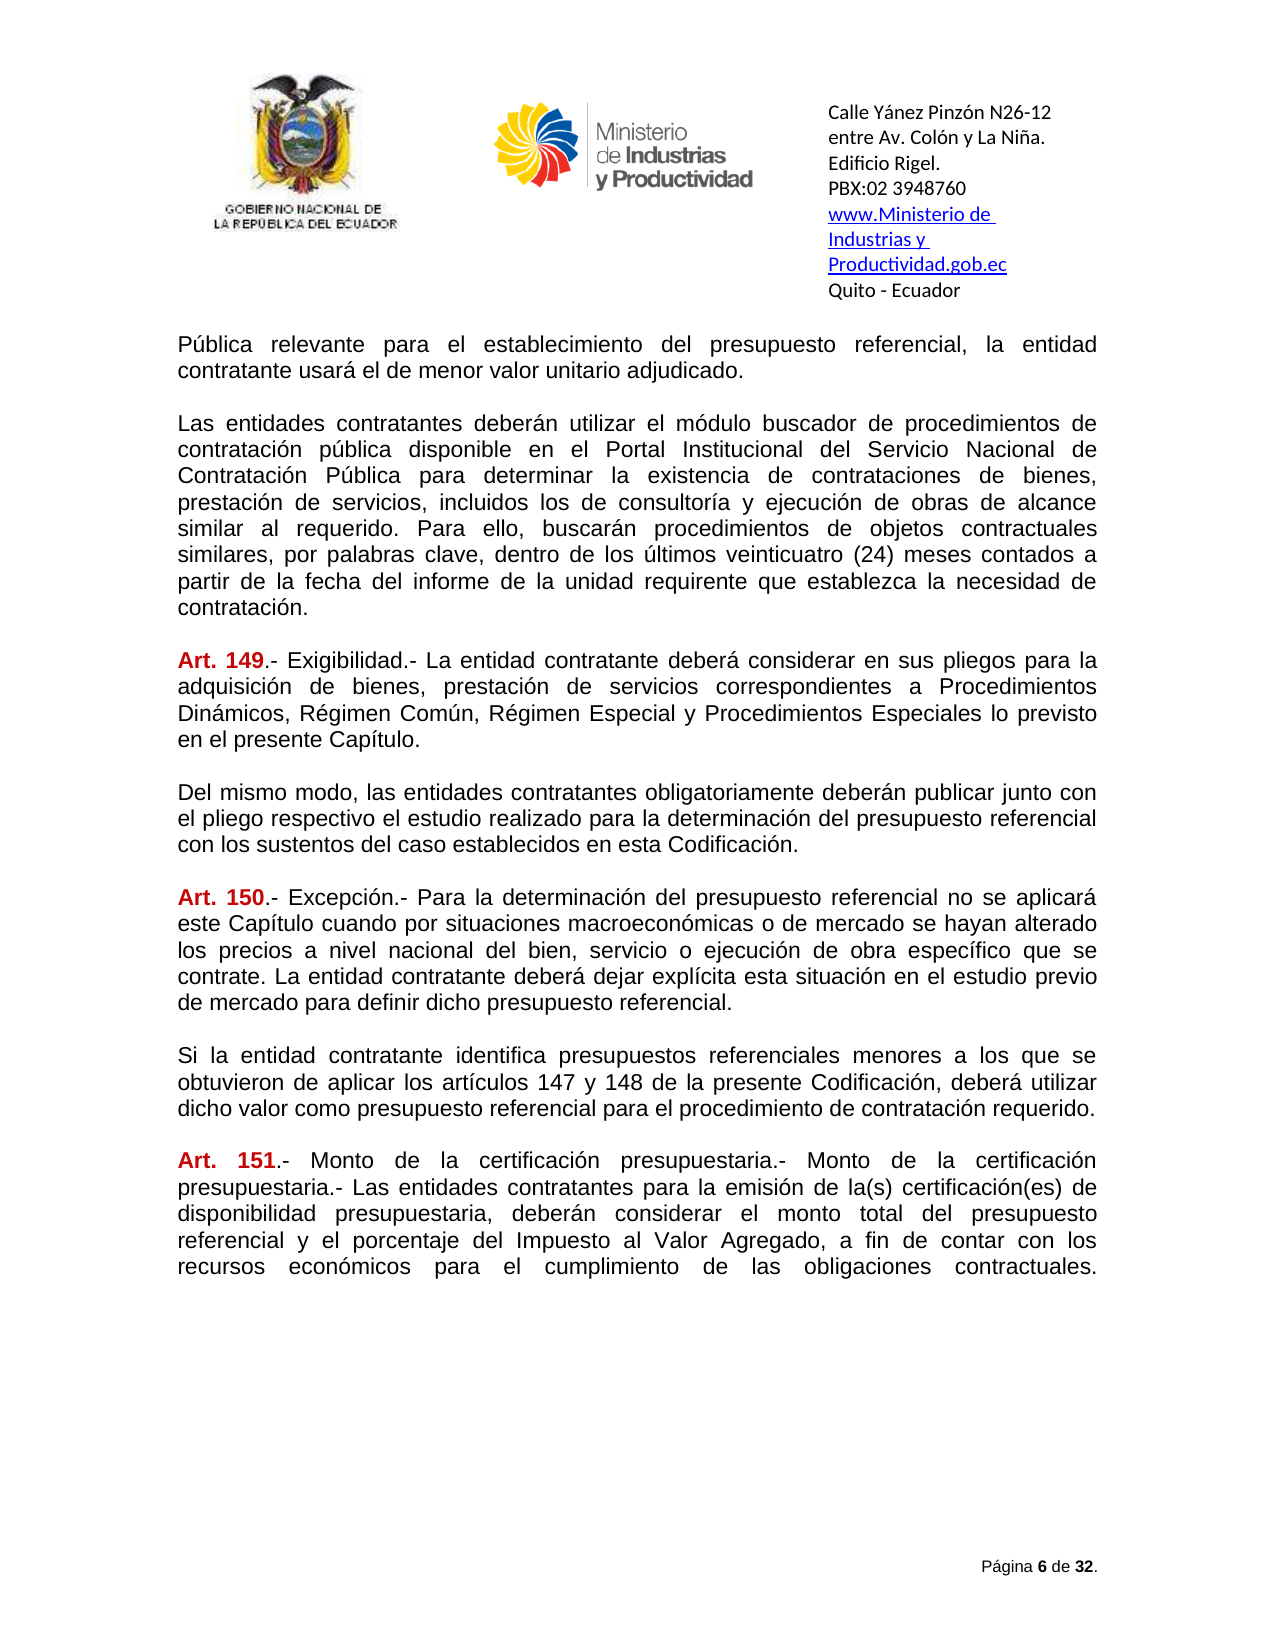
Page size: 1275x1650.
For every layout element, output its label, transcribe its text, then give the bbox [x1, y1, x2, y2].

text Las entidades contratantes deberán utilizar el módulo buscador de procedimientos de contratación pública disponible en el Portal Institucional del Servicio Nacional de Contratación Pública para determinar la existencia de contrataciones de bienes, prestación de servicios, incluidos los de consultoría y ejecución de obras de alcance similar al requerido. Para ello, buscarán procedimientos de objetos contractuales similares, por palabras clave, dentro de los últimos veinticuatro (24) meses contados a partir de la fecha del informe de la unidad requirente que establezca la necesidad de contratación. Art. 149.- Exigibilidad.- La entidad contratante deberá considerar en sus pliegos para la adquisición de bienes, prestación de servicios correspondientes a Procedimientos Dinámicos, Régimen Común, Régimen Especial y Procedimientos Especiales lo previsto en el presente Capítulo. [177, 383, 1098, 752]
text Art. 150.- Excepción.- Para la determinación del presupuesto referencial no se aplicará este Capítulo cuando por situaciones macroeconómicas o de mercado se hayan alterado los precios a nivel nacional del bien, servicio o ejecución de obra específico que se contrate. La entidad contratante deberá dejar explícita esta situación en el estudio previo de mercado para definir dicho presupuesto referencial. [177, 858, 1098, 1016]
text Del mismo modo, las entidades contratantes obligatoriamente deberán publicar junto con el pliego respectivo el estudio realizado para la determinación del presupuesto referencial con los sustentos del caso establecidos en esta Codificación. [177, 778, 1098, 858]
picture [458, 73, 787, 230]
text Art. 151.- Monto de la certificación presupuestaria.- Monto de la certificación presupuestaria.- Las entidades contratantes para la emisión de la(s) certificación(es) de disponibilidad presupuestaria, deberán considerar el monto total del presupuesto referencial y el porcentaje del Impuesto al Valor Agregado, a fin de contar con los recursos económicos para el cumplimiento de las obligaciones contractuales. [177, 1121, 1098, 1307]
text Si la entidad contratante identifica presupuestos referenciales menores a los que se obtuvieron de aplicar los artículos 147 y 148 de la presente Codificación, deberá utilizar dicho valor como presupuesto referencial para el procedimiento de contratación requerido. [177, 1042, 1098, 1121]
